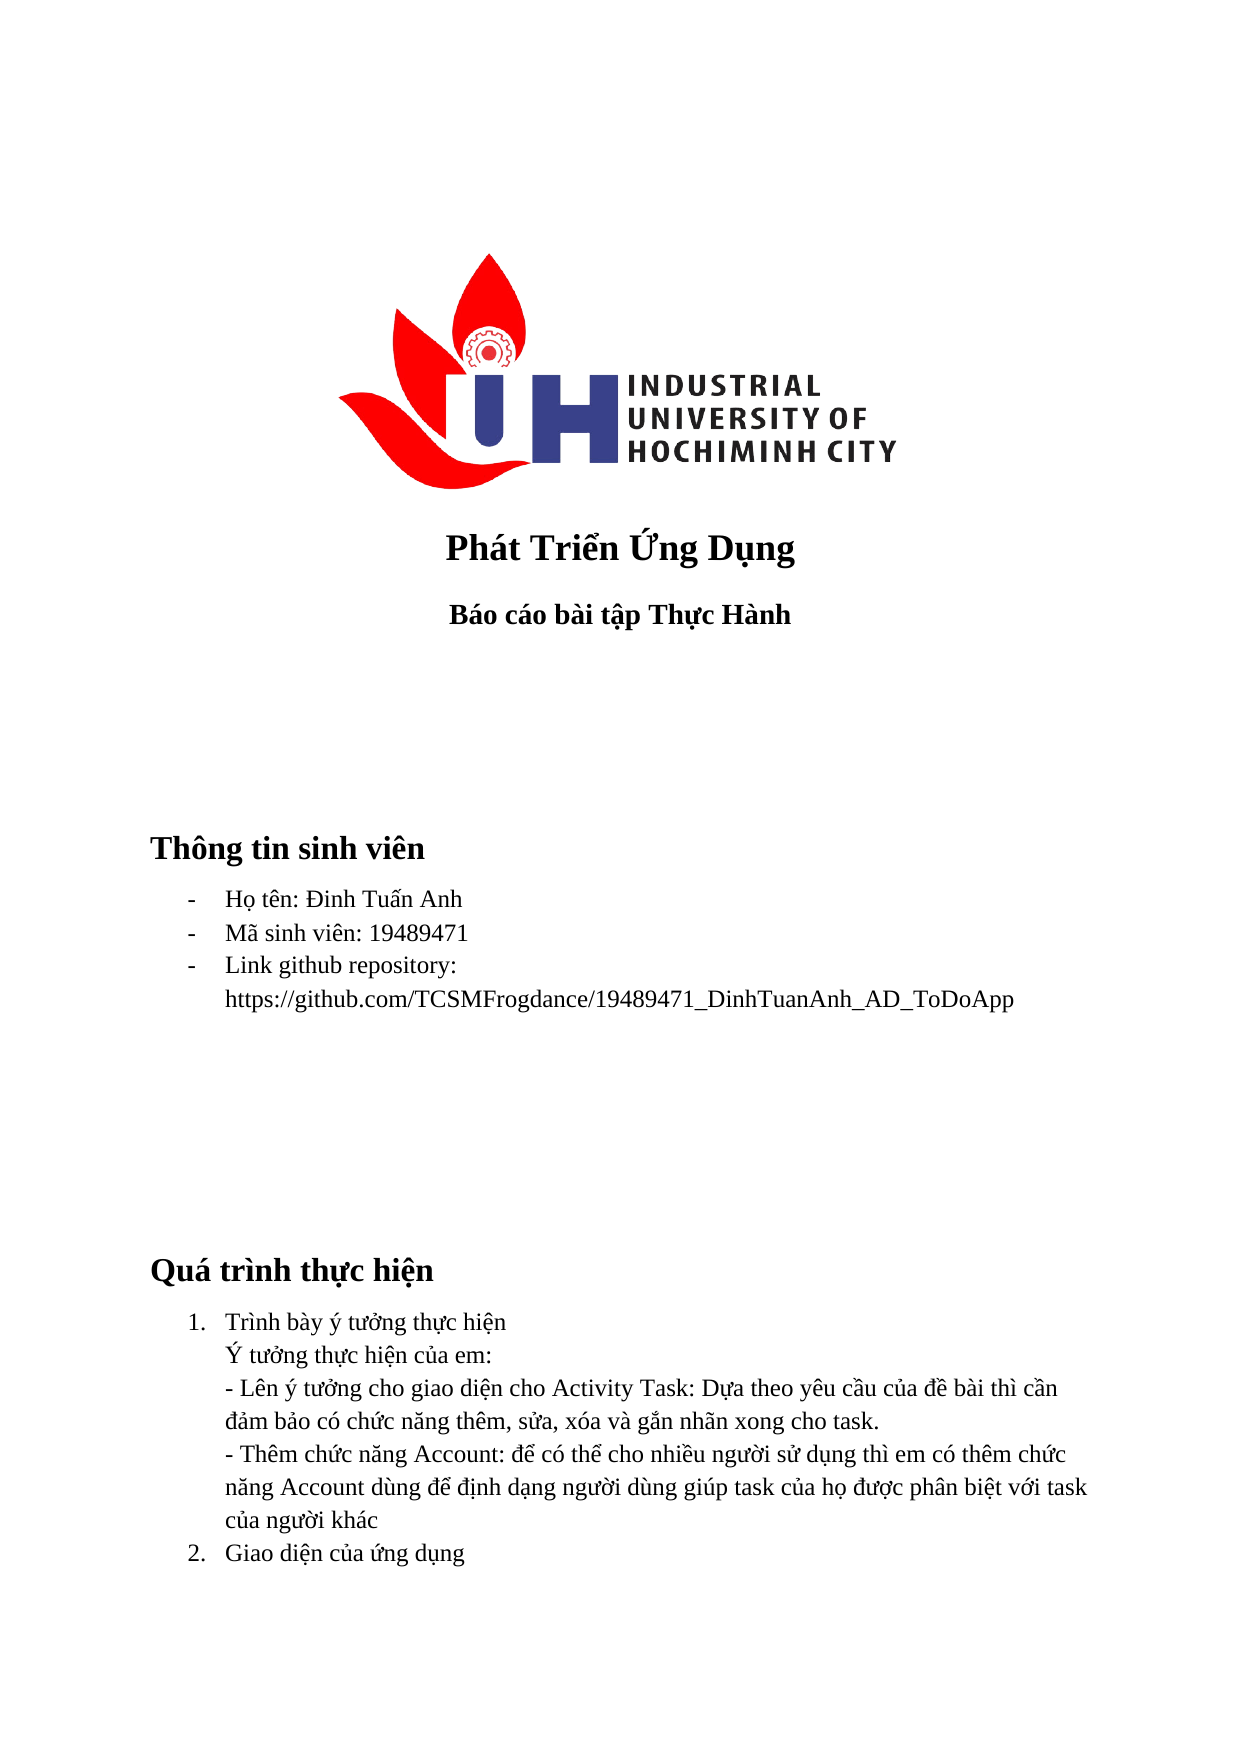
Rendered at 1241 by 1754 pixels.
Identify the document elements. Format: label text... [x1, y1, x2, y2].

list Mã sinh viên: 19489471 [187, 918, 1090, 946]
list Giao diện của ứng dụng [187, 1538, 1090, 1567]
list Link github repository: https://github.com/TCSMFrogdance/19489471_DinhTuanAnh_AD_ToDoApp [187, 951, 1090, 1012]
subtitle Quá trình thực hiện [150, 1250, 1090, 1289]
text - Thêm chức năng Account: để có thể cho nhiều người sử dụng thì em có thêm chức năng Account dùng để định dạng người dùng giúp task của họ được phân biệt với task của người khác [225, 1439, 1090, 1534]
list Họ tên: Đinh Tuấn Anh [187, 884, 1090, 913]
list Trình bày ý tưởng thực hiện [187, 1307, 1090, 1336]
text Phát Triển Ứng Dụng [150, 525, 1090, 568]
text Ý tưởng thực hiện của em: [225, 1340, 1090, 1369]
subtitle Thông tin sinh viên [150, 828, 1090, 866]
text - Lên ý tưởng cho giao diện cho Activity Task: Dựa theo yêu cầu của đề bài thì cần đảm bảo có chức năng thêm, sửa, xóa và gắn nhãn xong cho task. [225, 1373, 1090, 1435]
picture [330, 241, 910, 495]
text Báo cáo bài tập Thực Hành [150, 597, 1090, 630]
